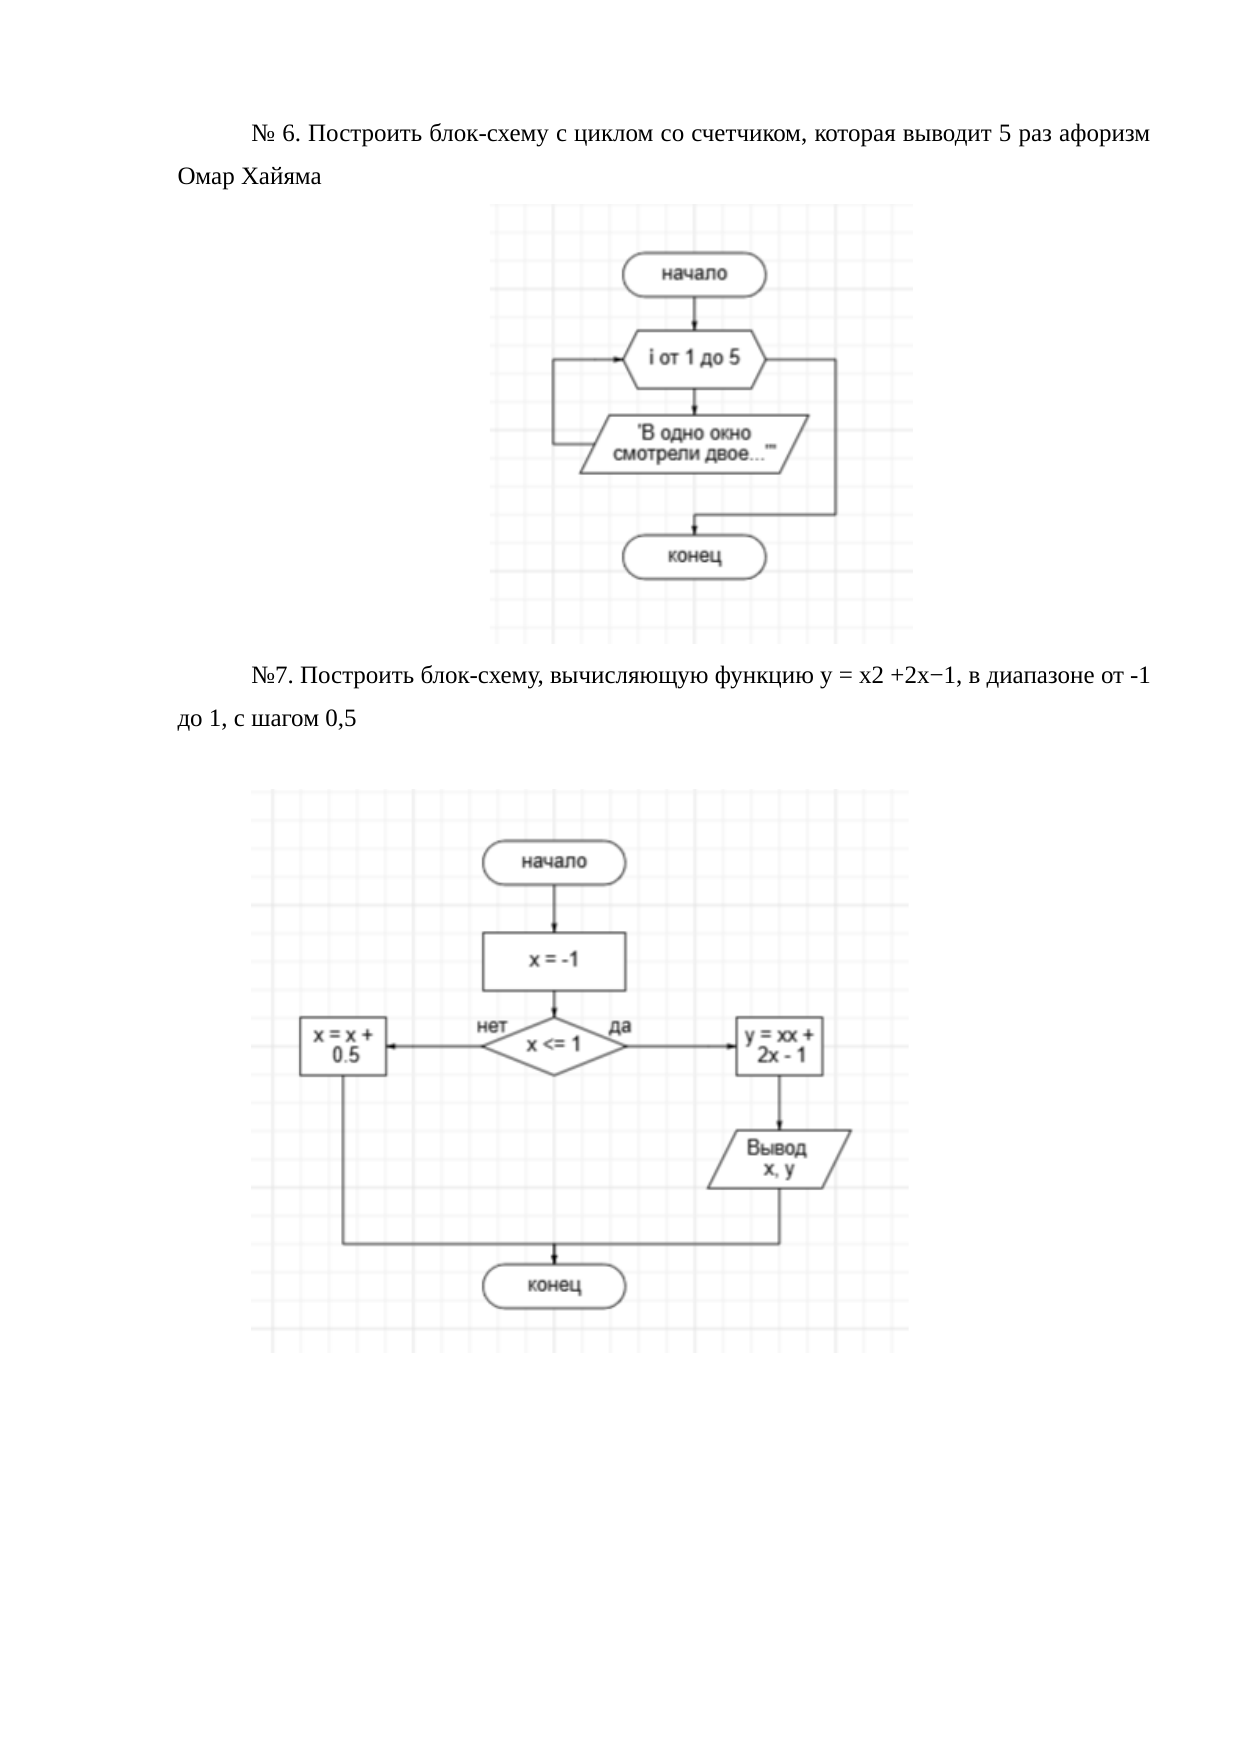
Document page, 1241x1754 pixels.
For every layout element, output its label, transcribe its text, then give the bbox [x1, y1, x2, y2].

text № 6. Построить блок-схему с циклом со счетчиком, которая выводит 5 раз афоризм Омар Хайяма [177, 118, 1152, 190]
picture [251, 789, 909, 1353]
text №7. Построить блок-схему, вычисляющую функцию y = x2 +2x−1, в диапазоне от -1 до 1, с шагом 0,5 [177, 660, 1152, 732]
picture [489, 204, 913, 644]
